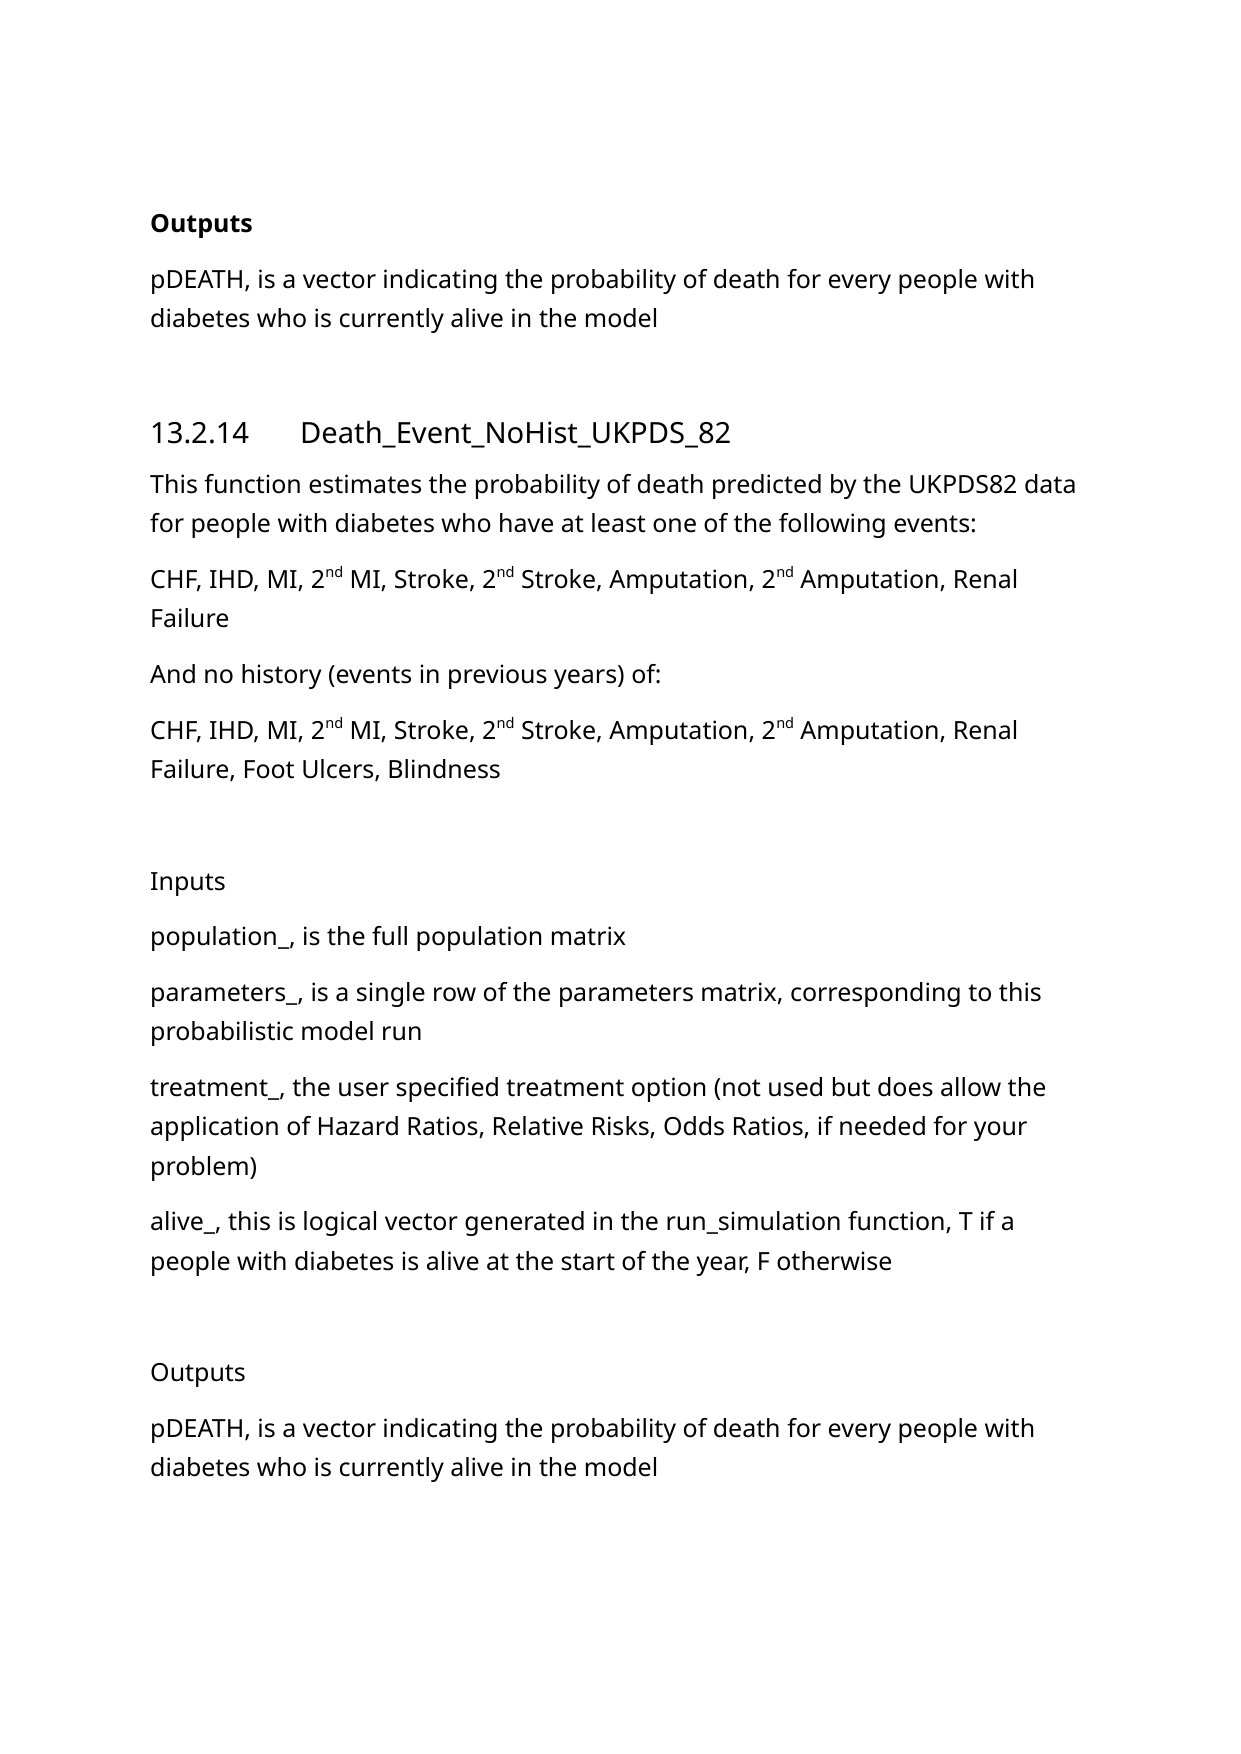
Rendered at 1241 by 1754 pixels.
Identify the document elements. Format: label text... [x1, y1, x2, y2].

text Outputs [150, 1355, 1090, 1389]
subtitle Death_Event_NoHist_UKPDS_82 [150, 412, 1090, 452]
text pDEATH, is a vector indicating the probability of death for every people with diabetes who is currently alive in the model [150, 262, 1090, 335]
text CHF, IHD, MI, 2nd MI, Stroke, 2nd Stroke, Amputation, 2nd Amputation, Renal Failure [150, 561, 1090, 635]
text parameters_, is a single row of the parameters matrix, corresponding to this probabilistic model run [150, 975, 1090, 1048]
text Inputs [150, 863, 1090, 897]
text And no history (events in previous years) of: [150, 656, 1090, 691]
text alive_, this is logical vector generated in the run_simulation function, T if a people with diabetes is alive at the start of the year, F otherwise [150, 1204, 1090, 1277]
text CHF, IHD, MI, 2nd MI, Stroke, 2nd Stroke, Amputation, 2nd Amputation, Renal Failure, Foot Ulcers, Blindness [150, 712, 1090, 786]
text treatment_, the user specified treatment option (not used but does allow the application of Hazard Ratios, Relative Risks, Odds Ratios, if needed for your problem) [150, 1070, 1090, 1182]
text pDEATH, is a vector indicating the probability of death for every people with diabetes who is currently alive in the model [150, 1411, 1090, 1484]
text This function estimates the probability of death predicted by the UKPDS82 data for people with diabetes who have at least one of the following events: [150, 466, 1090, 540]
text population_, is the full population matrix [150, 919, 1090, 953]
text Outputs [150, 206, 1090, 240]
